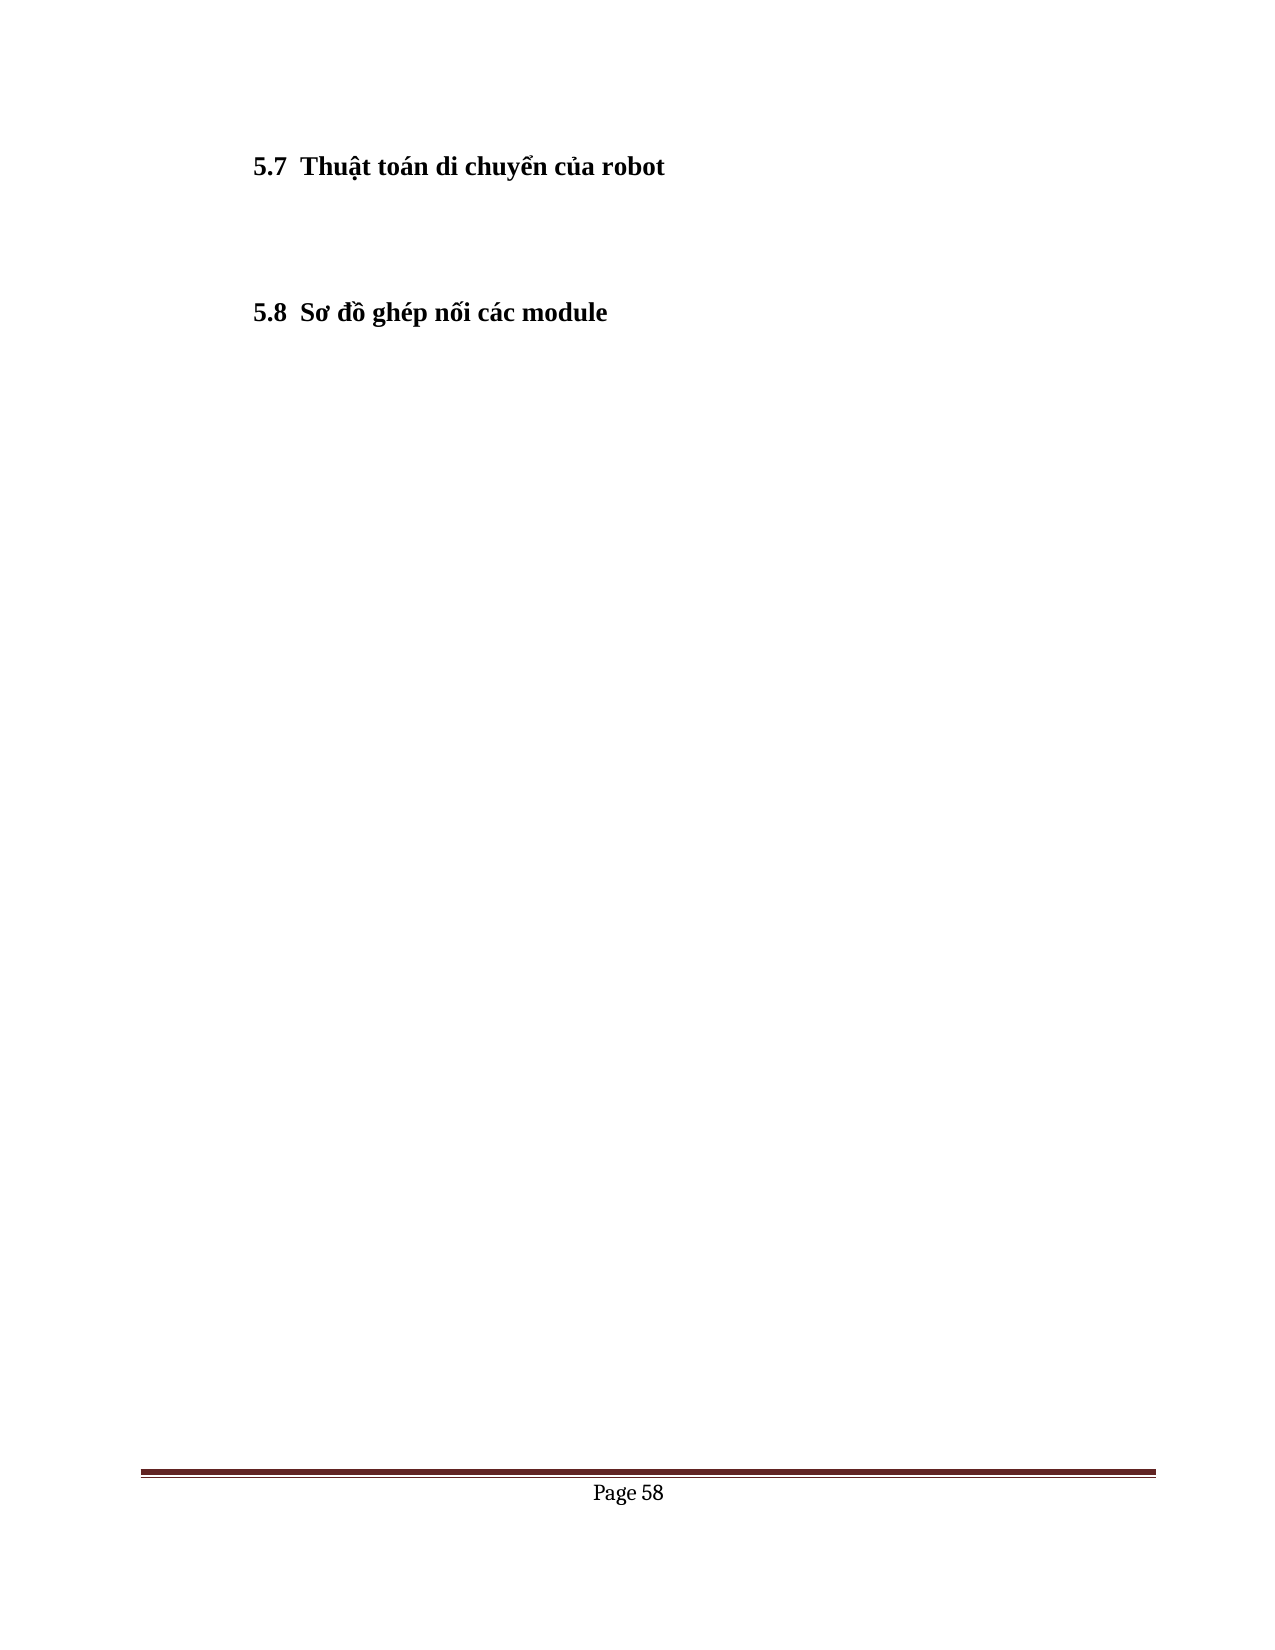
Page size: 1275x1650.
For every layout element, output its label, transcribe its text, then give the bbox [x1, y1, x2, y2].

subtitle Thuật toán di chuyển của robot [253, 150, 1156, 181]
subtitle Sơ đồ ghép nối các module [253, 296, 1156, 328]
